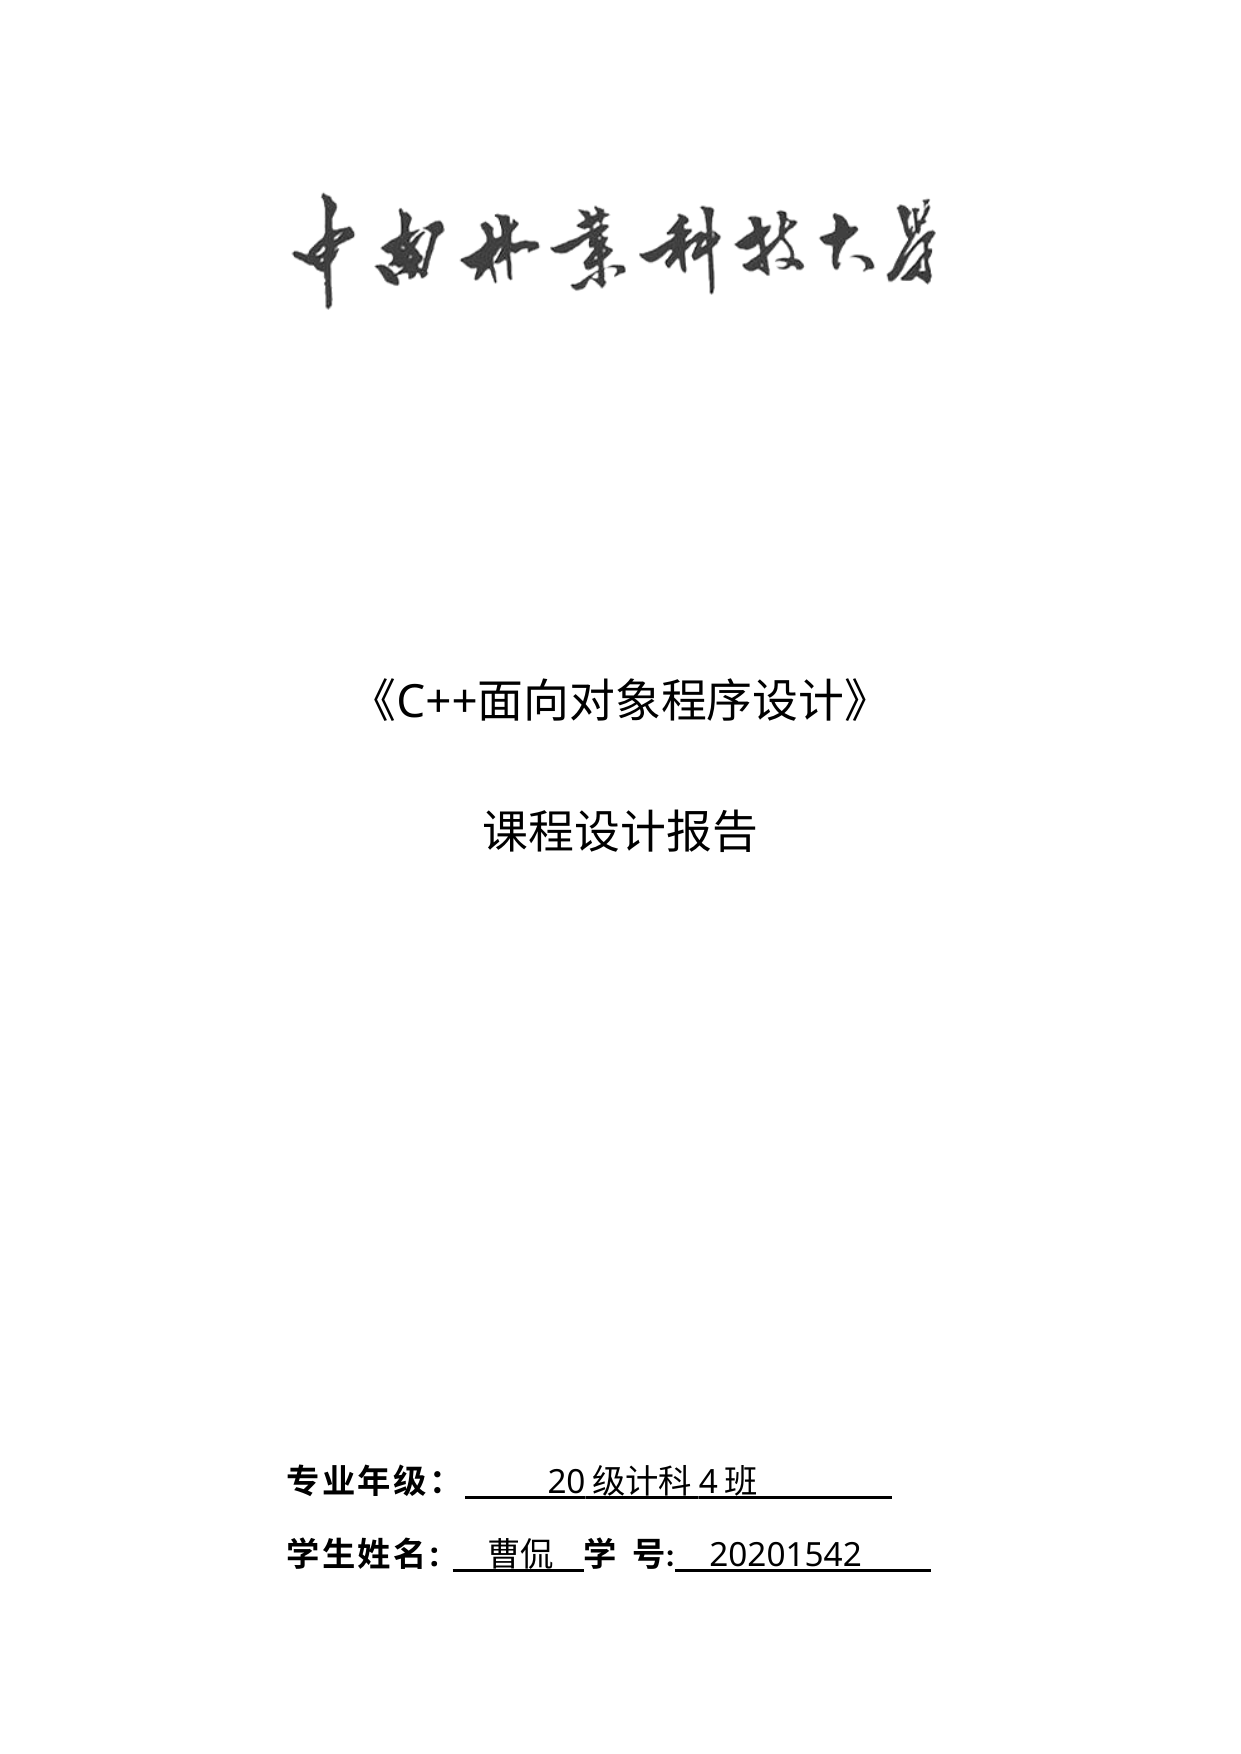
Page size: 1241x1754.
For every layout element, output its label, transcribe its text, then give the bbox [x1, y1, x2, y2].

text 课程设计报告 [187, 780, 1053, 877]
text 专业年级： 20级计科4班 [187, 1455, 1053, 1504]
text 学生姓名: 曹侃 学 号: 20201542 [187, 1528, 1053, 1576]
text 《C++面向对象程序设计》 [187, 649, 1053, 746]
